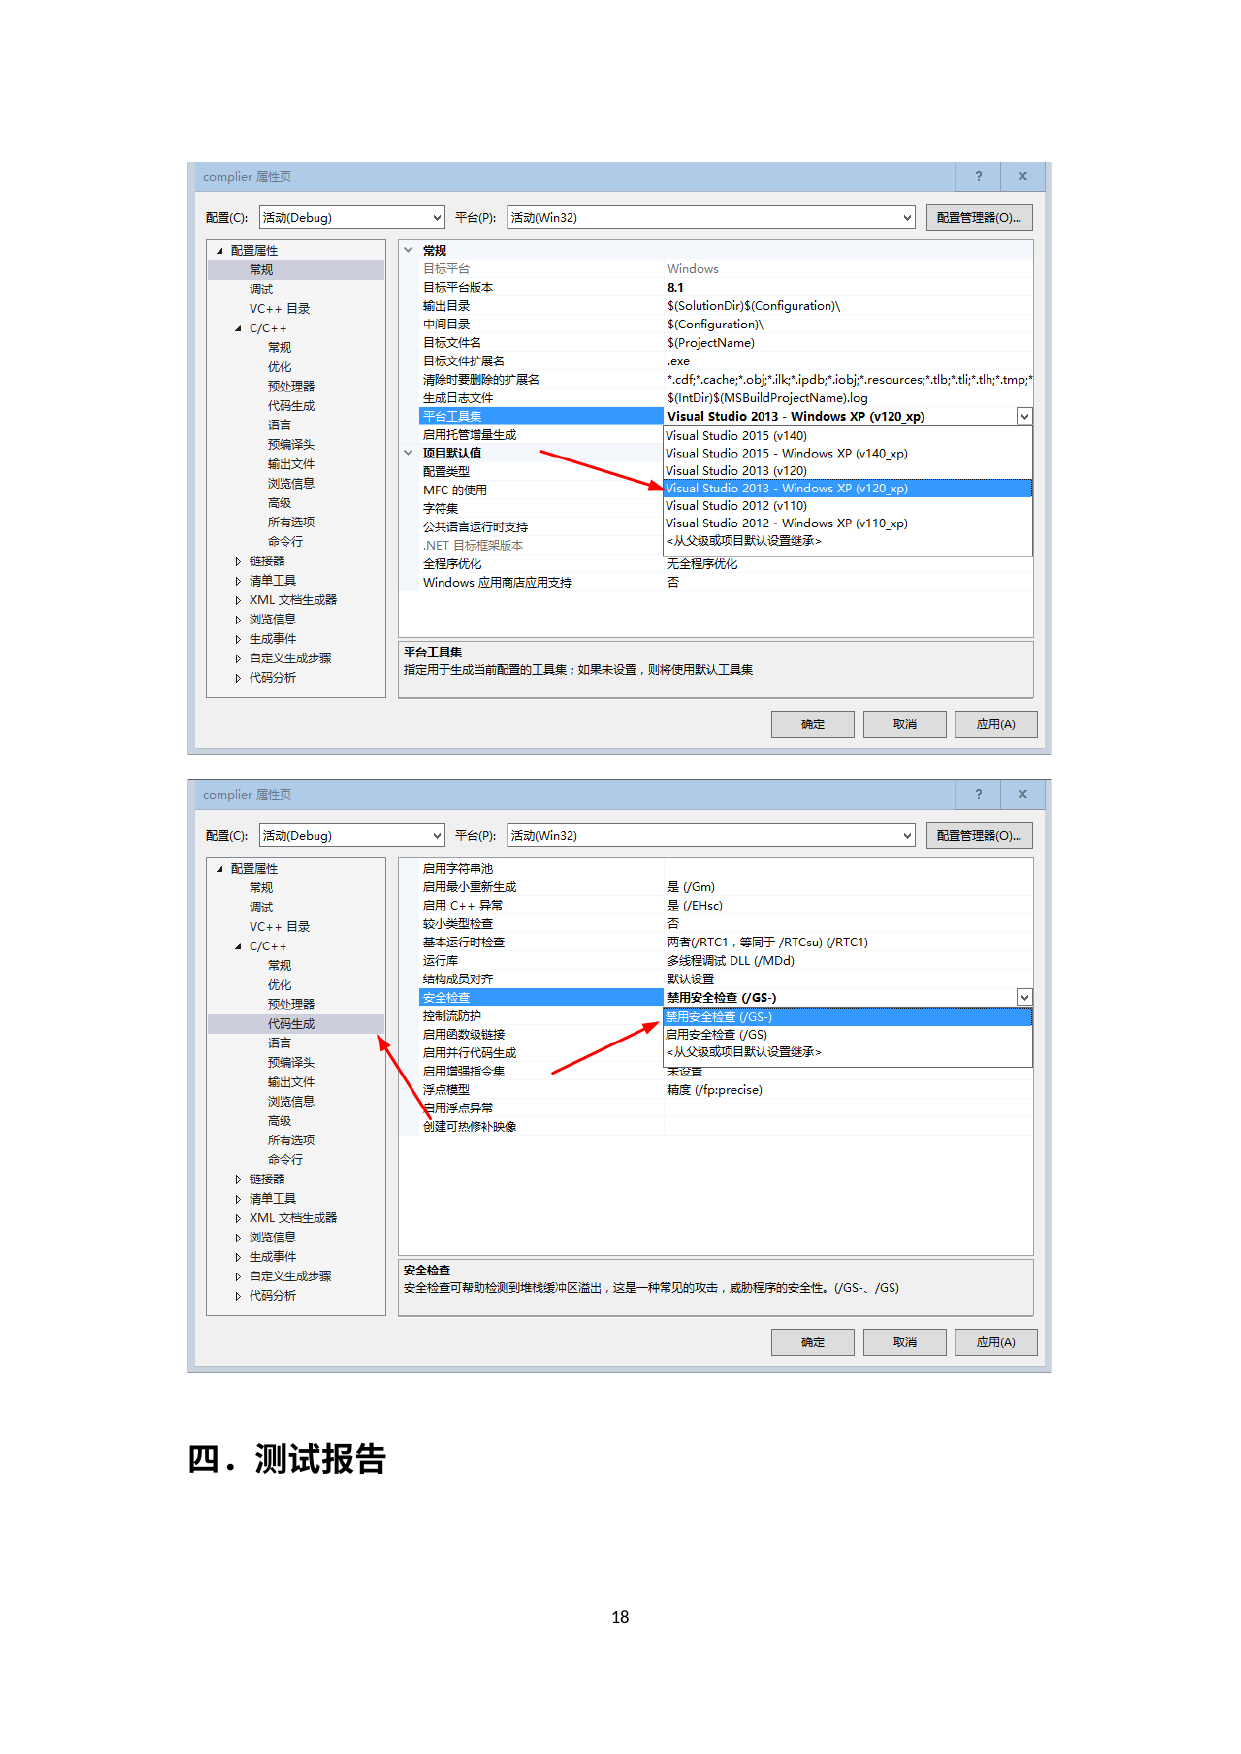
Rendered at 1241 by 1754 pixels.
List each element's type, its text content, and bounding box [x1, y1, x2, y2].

picture [187, 162, 1052, 755]
subtitle 四．测试报告 [187, 1424, 1053, 1489]
picture [187, 779, 1052, 1373]
